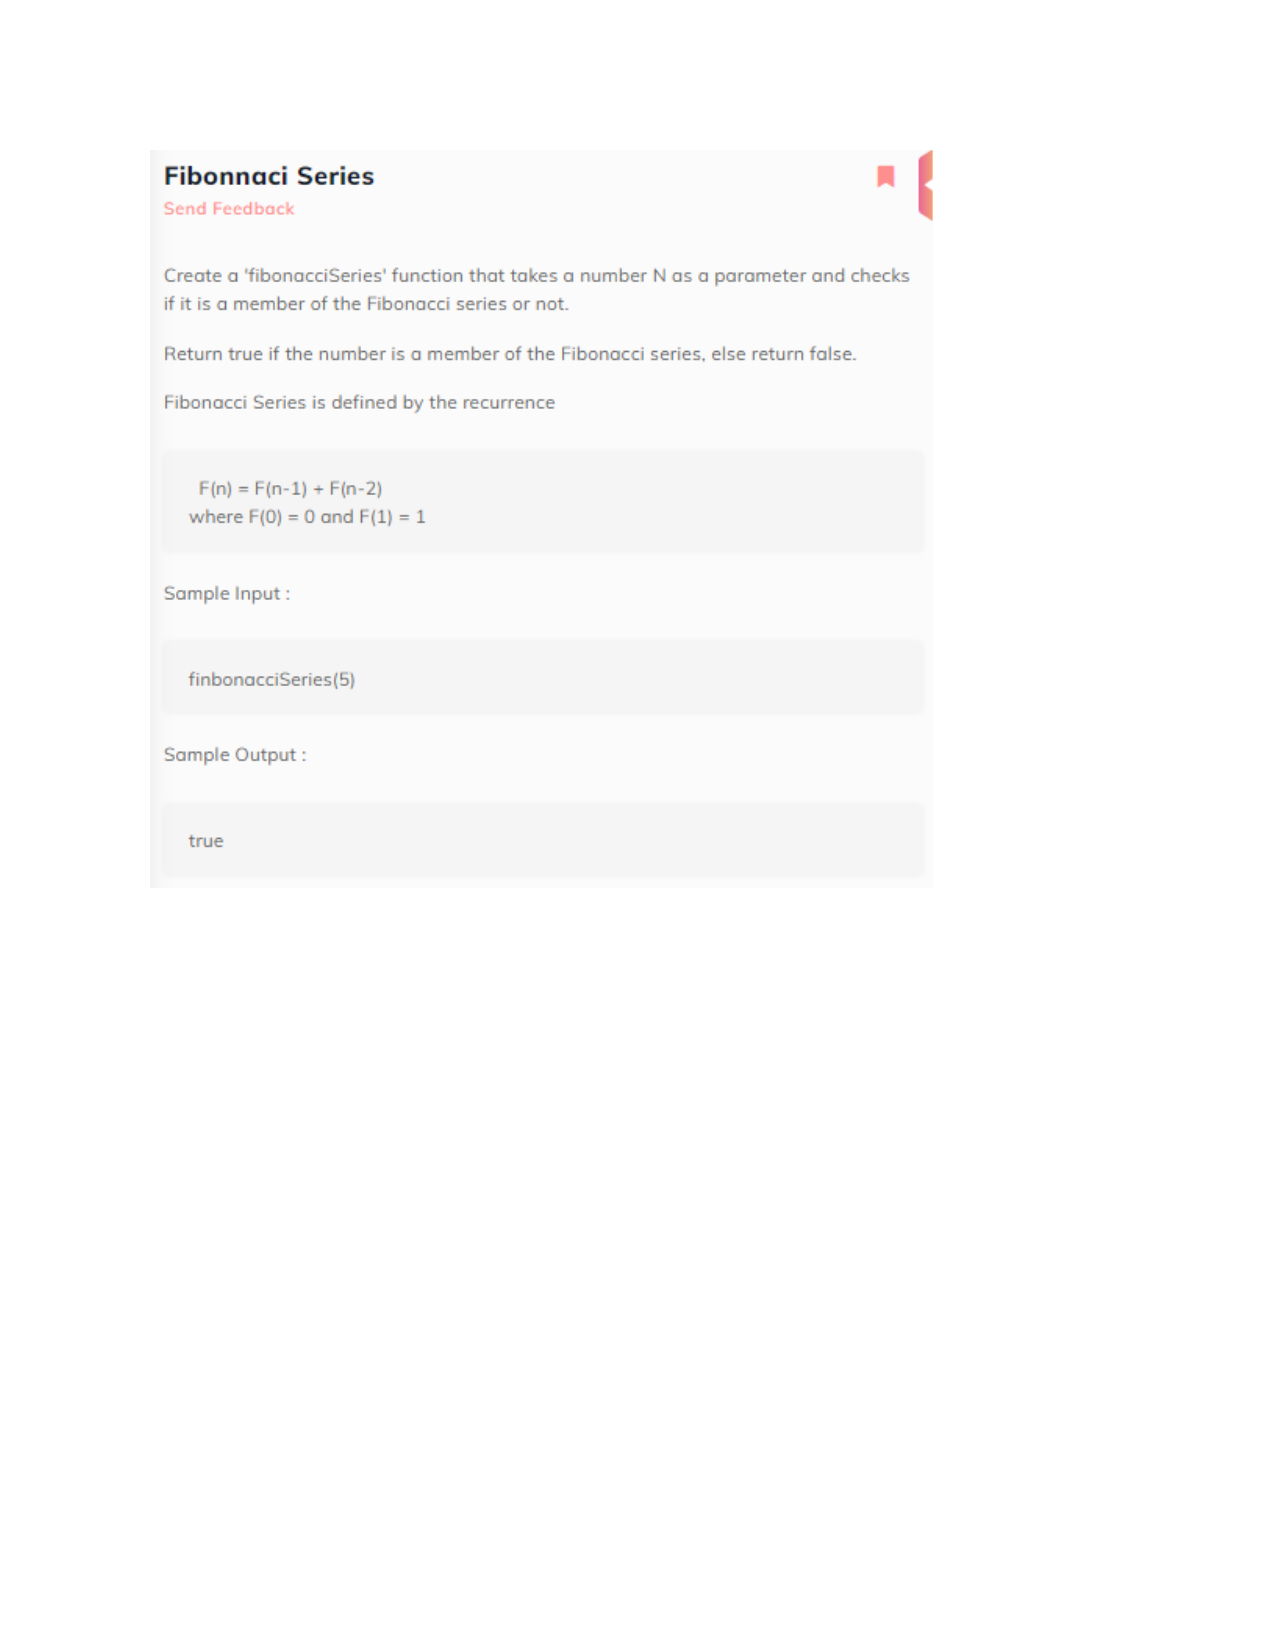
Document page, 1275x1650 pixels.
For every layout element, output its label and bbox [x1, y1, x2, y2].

picture [150, 150, 933, 888]
